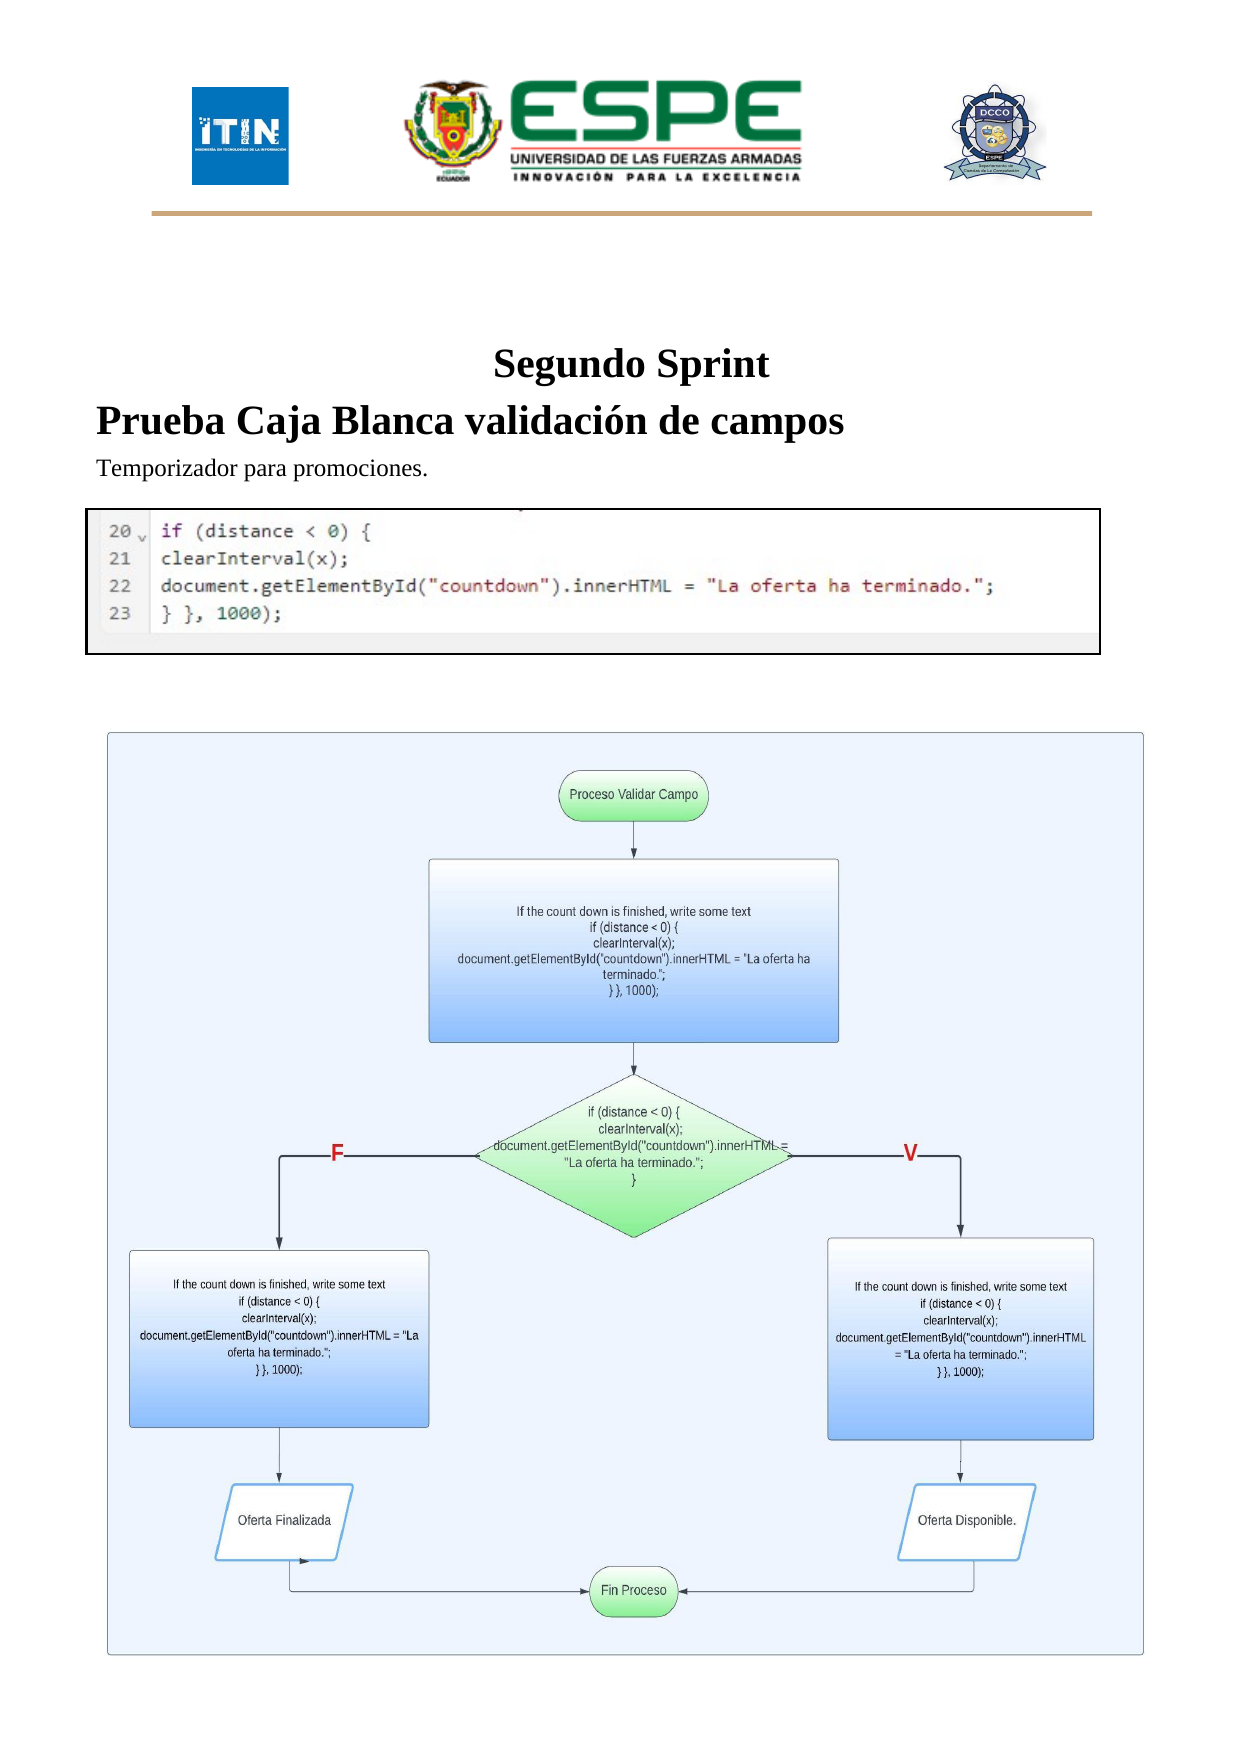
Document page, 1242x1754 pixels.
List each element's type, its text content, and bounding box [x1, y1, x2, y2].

picture [943, 81, 1047, 185]
text Prueba Caja Blanca validación de campos [96, 396, 1167, 443]
text Temporizador para promociones. [96, 453, 1167, 482]
text Segundo Sprint [96, 338, 1167, 386]
picture [192, 87, 289, 185]
picture [85, 707, 1166, 1680]
picture [402, 78, 807, 185]
picture [88, 510, 1099, 653]
picture [151, 211, 1093, 216]
